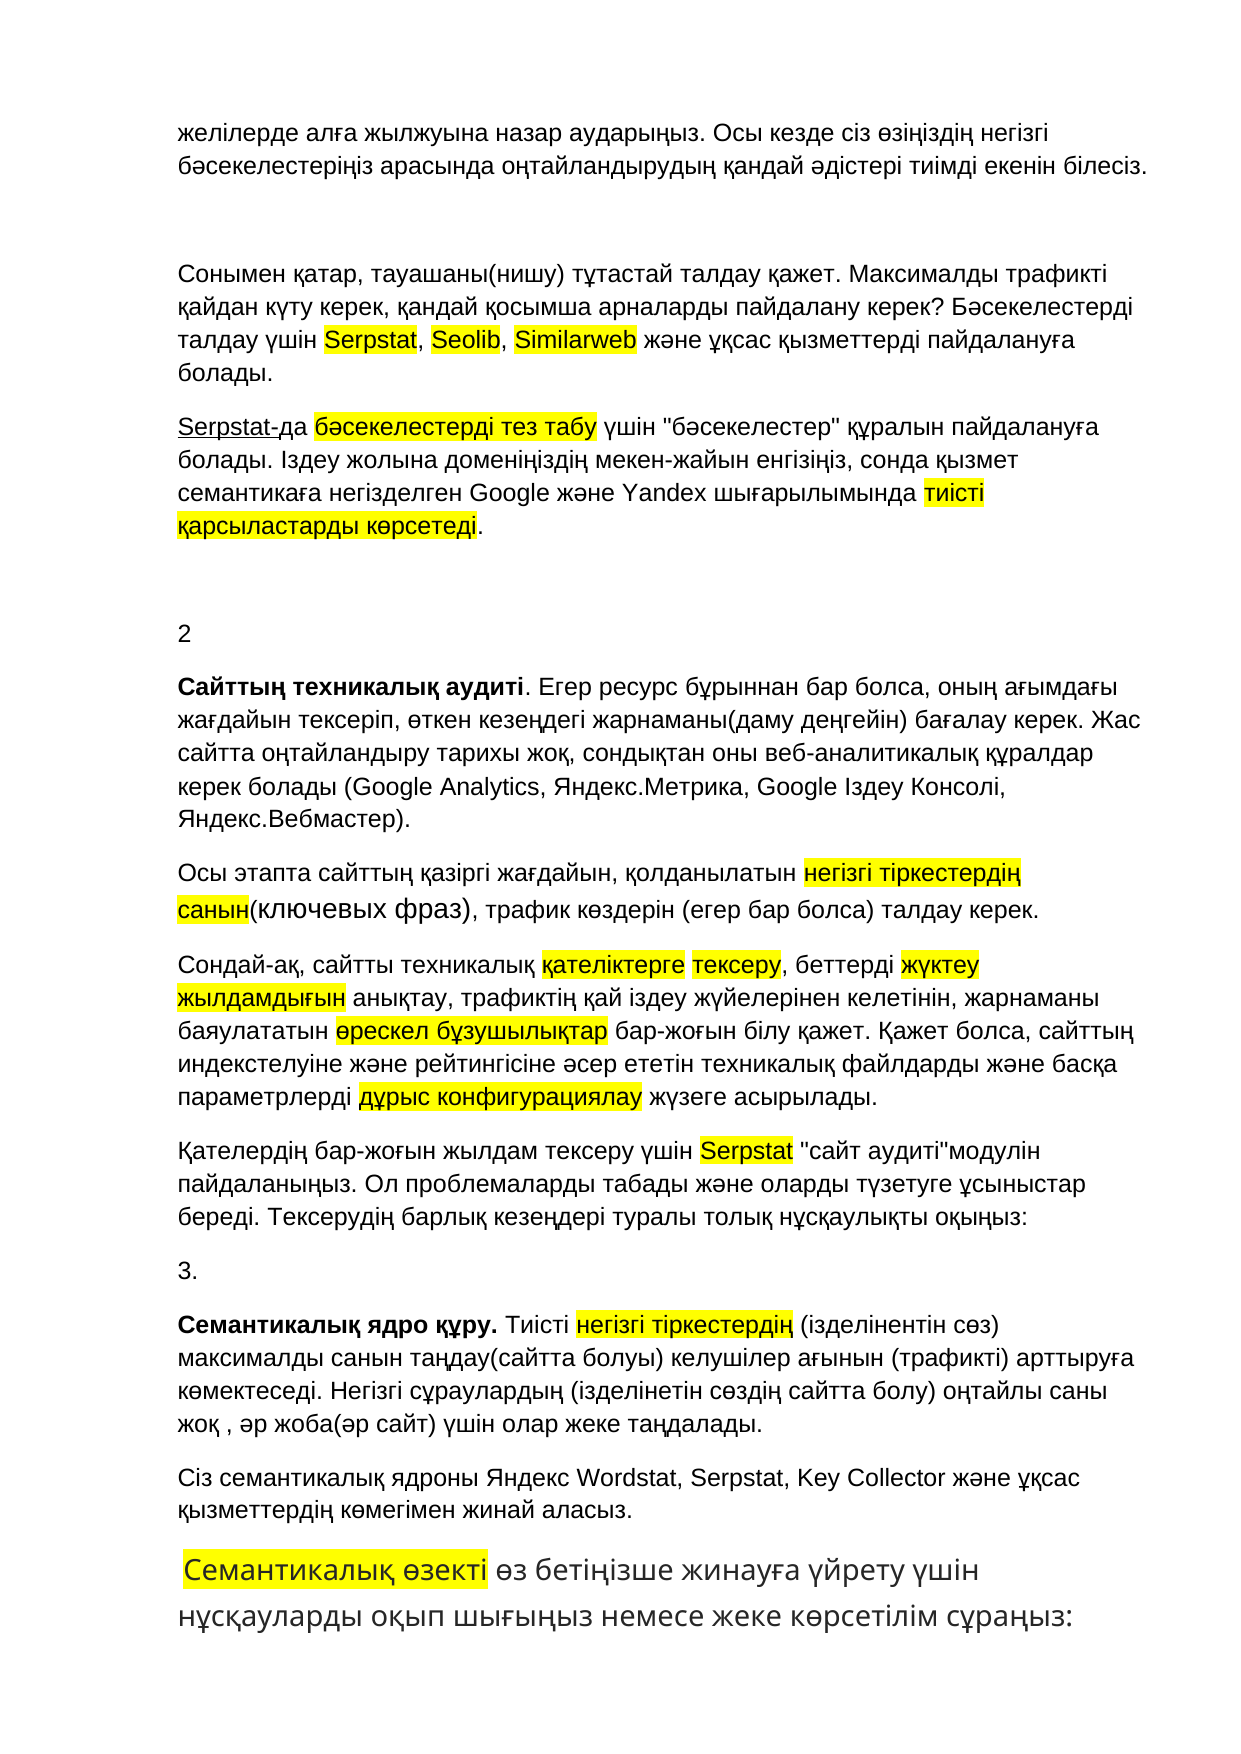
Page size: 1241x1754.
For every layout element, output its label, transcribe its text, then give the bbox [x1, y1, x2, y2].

text Қателердің бар-жоғын жылдам тексеру үшін Serpstat "сайт аудиті"модулін пайдаланыңыз. Ол проблемаларды табады және оларды түзетуге ұсыныстар береді. Тексерудің барлық кезеңдері туралы толық нұсқаулықты оқыңыз: [177, 1136, 1152, 1231]
text Сонымен қатар, тауашаны(нишу) тұтастай талдау қажет. Максималды трафикті қайдан күту керек, қандай қосымша арналарды пайдалану керек? Бәсекелестерді талдау үшін Serpstat, Seolib, Similarweb және ұқсас қызметтерді пайдалануға болады. [177, 259, 1152, 387]
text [177, 118, 1152, 180]
text Осы этапта сайттың қазіргі жағдайын, қолданылатын негізгі тіркестердің санын(ключевых фраз), трафик көздерін (егер бар болса) талдау керек. [177, 858, 1152, 924]
text Сайттың техникалық аудиті. Егер ресурс бұрыннан бар болса, оның ағымдағы жағдайын тексеріп, өткен кезеңдегі жарнаманы(даму деңгейін) бағалау керек. Жас сайтта оңтайландыру тарихы жоқ, сондықтан оны веб-аналитикалық құралдар керек болады (Google Analytics, Яндекс.Метрика, Google Іздеу Консолі, Яндекс.Вебмастер). [177, 672, 1152, 833]
text Сіз семантикалық ядроны Яндекс Wordstat, Serpstat, Key Сollector және ұқсас қызметтердің көмегімен жинай аласыз. [177, 1462, 1152, 1524]
text Serpstat-да бәсекелестерді тез табу үшін "бәсекелестер" құралын пайдалануға болады. Іздеу жолына доменіңіздің мекен-жайын енгізіңіз, сонда қызмет семантикаға негізделген Google және Yandex шығарылымында тиісті қарсыластарды көрсетеді. [177, 412, 1152, 539]
text Сондай-ақ, сайтты техникалық қателіктерге тексеру, беттерді жүктеу жылдамдығын анықтау, трафиктің қай іздеу жүйелерінен келетінін, жарнаманы баяулататын өрескел бұзушылықтар бар-жоғын білу қажет. Қажет болса, сайттың индекстелуіне және рейтингісіне әсер ететін техникалық файлдарды және басқа параметрлерді дұрыс конфигурациялау жүзеге асырылады. [177, 950, 1152, 1111]
text 3. [177, 1256, 1152, 1284]
text Семантикалық ядро құру. Тиісті негізгі тіркестердің (ізделінентін сөз) максималды санын таңдау(сайтта болуы) келушілер ағынын (трафикті) арттыруға көмектеседі. Негізгі сұраулардың (ізделінетін сөздің сайтта болу) оңтайлы саны жоқ , әр жоба(әр сайт) үшін олар жеке таңдалады. [177, 1309, 1152, 1437]
text Семантикалық өзекті өз бетіңізше жинауға үйрету үшін нұсқауларды оқып шығыңыз немесе жеке көрсетілім сұраңыз: [177, 1549, 1152, 1635]
text 2 [177, 618, 1152, 647]
